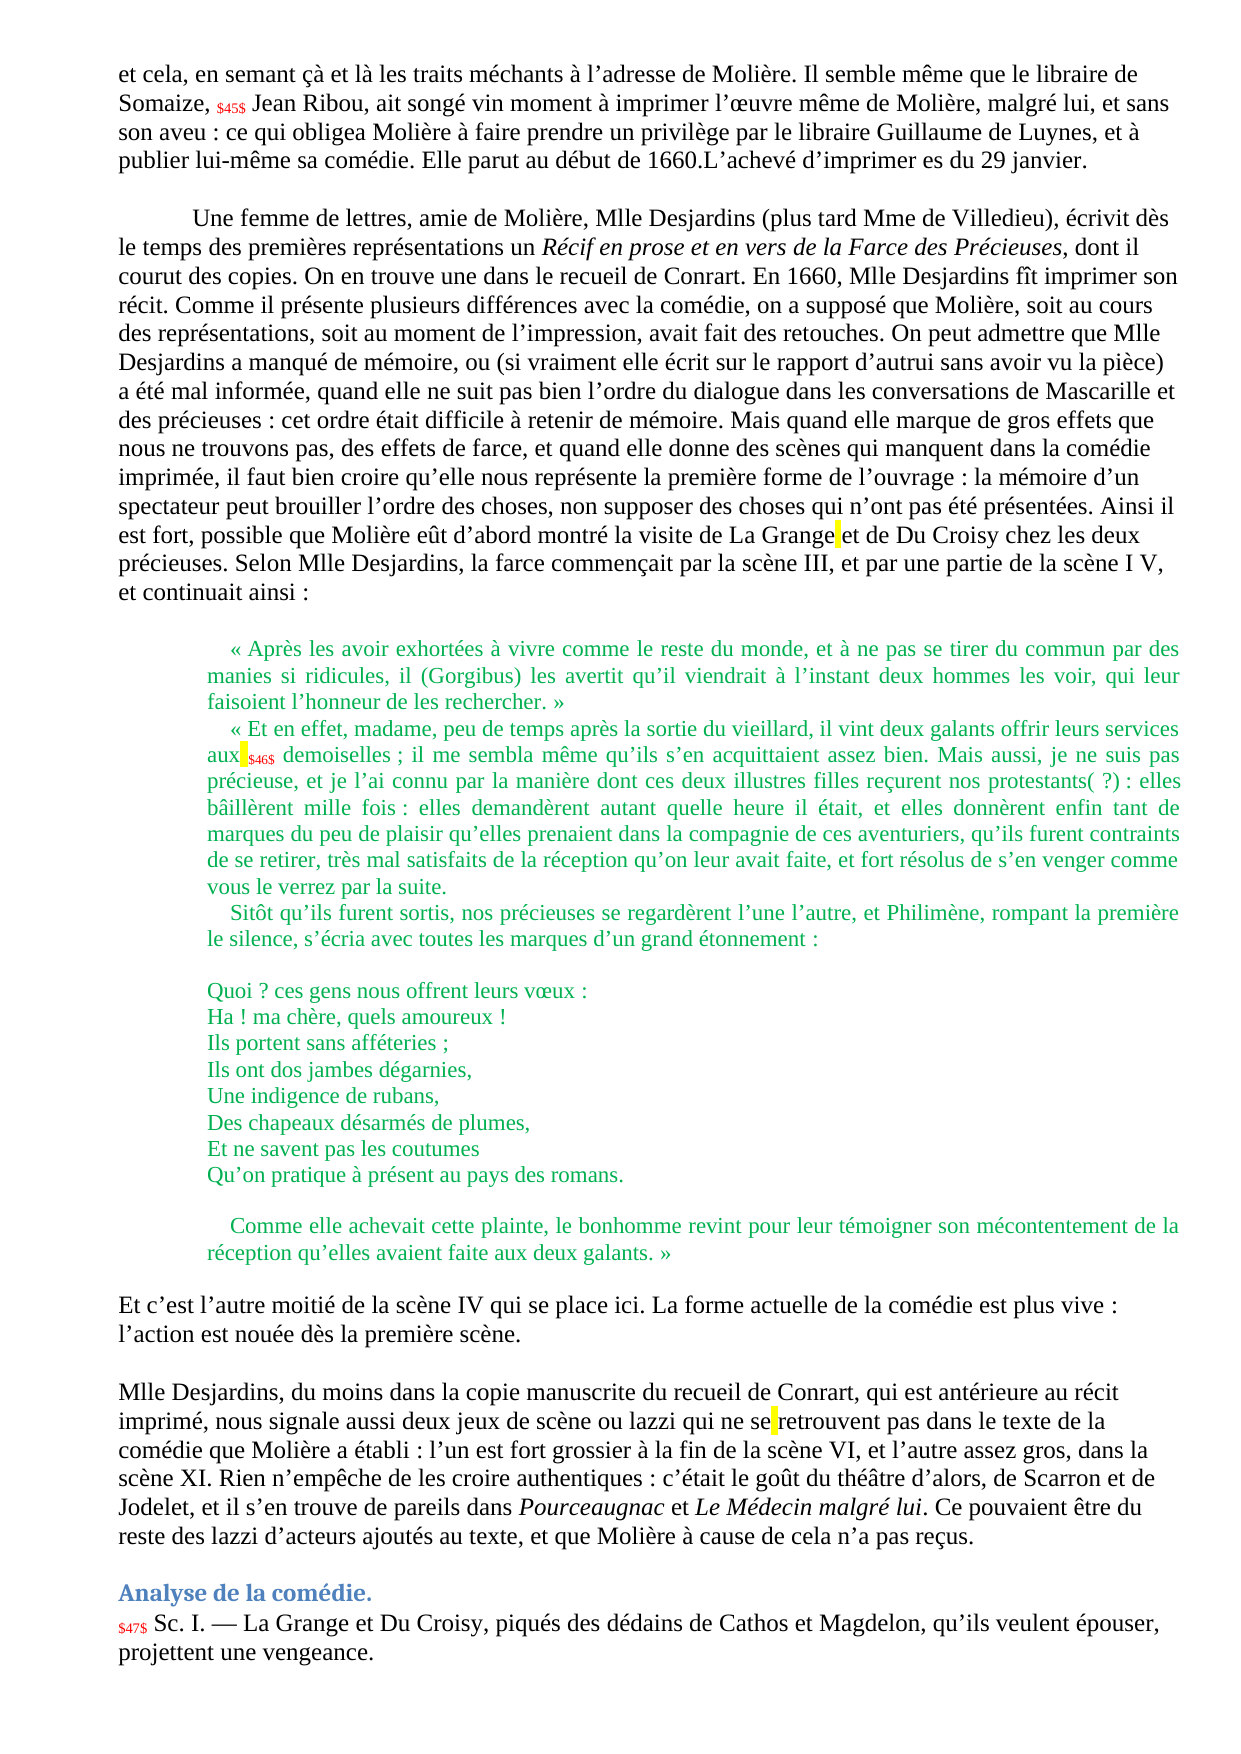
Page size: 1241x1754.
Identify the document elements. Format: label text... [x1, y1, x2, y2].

text $47$ Sc. I. — La Grange et Du Croisy, piqués des dédains de Cathos et Magdelon, qu’ils veulent épouser, projettent une vengeance. [118, 1608, 1181, 1666]
text Sitôt qu’ils furent sortis, nos précieuses se regardèrent l’une l’autre, et Philimène, rompant la première le silence, s’écria avec toutes les marques d’un grand étonnement : [207, 899, 1181, 952]
text Qu’on pratique à présent au pays des romans. [207, 1161, 1181, 1188]
text « Après les avoir exhortées à vivre comme le reste du monde, et à ne pas se tirer du commun par des manies si ridicules, il (Gorgibus) les avertit qu’il viendrait à l’instant deux hommes les voir, qui leur faisoient l’honneur de les rechercher. » [207, 636, 1181, 714]
text Une indigence de rubans, [207, 1082, 1181, 1108]
text Ils ont dos jambes dégarnies, [207, 1056, 1181, 1082]
text Des chapeaux désarmés de plumes, [207, 1108, 1181, 1135]
text « Et en effet, madame, peu de temps après la sortie du vieillard, il vint deux galants offrir leurs services aux $46$ demoiselles ; il me sembla même qu’ils s’en acquittaient assez bien. Mais aussi, je ne suis pas précieuse, et je l’ai connu par la manière dont ces deux illustres filles reçurent nos protestants( ?) : elles bâillèrent mille fois : elles demandèrent autant quelle heure il était, et elles donnèrent enfin tant de marques du peu de plaisir qu’elles prenaient dans la compagnie de ces aventuriers, qu’ils furent contraints de se retirer, très mal satisfaits de la réception qu’on leur avait faite, et fort résolus de s’en venger comme vous le verrez par la suite. [207, 714, 1181, 899]
text Ils portent sans afféteries ; [207, 1029, 1181, 1056]
subtitle Analyse de la comédie. [118, 1579, 1181, 1608]
text Ha ! ma chère, quels amoureux ! [207, 1003, 1181, 1029]
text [118, 59, 1181, 174]
text Et ne savent pas les coutumes [207, 1135, 1181, 1161]
text Mlle Desjardins, du moins dans la copie manuscrite du recueil de Conrart, qui est antérieure au récit imprimé, nous signale aussi deux jeux de scène ou lazzi qui ne se retrouvent pas dans le texte de la comédie que Molière a établi : l’un est fort grossier à la fin de la scène VI, et l’autre assez gros, dans la scène XI. Rien n’empêche de les croire authentiques : c’était le goût du théâtre d’alors, de Scarron et de Jodelet, et il s’en trouve de pareils dans Pourceaugnac et Le Médecin malgré lui. Ce pouvaient être du reste des lazzi d’acteurs ajoutés au texte, et que Molière à cause de cela n’a pas reçus. [118, 1377, 1181, 1550]
text Et c’est l’autre moitié de la scène IV qui se place ici. La forme actuelle de la comédie est plus vive : l’action est nouée dès la première scène. [118, 1290, 1181, 1348]
text Comme elle achevait cette plainte, le bonhomme revint pour leur témoigner son mécontentement de la réception qu’elles avaient faite aux deux galants. » [207, 1213, 1181, 1265]
text Une femme de lettres, amie de Molière, Mlle Desjardins (plus tard Mme de Villedieu), écrivit dès le temps des premières représentations un Récif en prose et en vers de la Farce des Précieuses, dont il courut des copies. On en trouve une dans le recueil de Conrart. En 1660, Mlle Desjardins fît imprimer son récit. Comme il présente plusieurs différences avec la comédie, on a supposé que Molière, soit au cours des représentations, soit au moment de l’impression, avait fait des retouches. On peut admettre que Mlle Desjardins a manqué de mémoire, ou (si vraiment elle écrit sur le rapport d’autrui sans avoir vu la pièce) a été mal informée, quand elle ne suit pas bien l’ordre du dialogue dans les conversations de Mascarille et des précieuses : cet ordre était difficile à retenir de mémoire. Mais quand elle marque de gros effets que nous ne trouvons pas, des effets de farce, et quand elle donne des scènes qui manquent dans la comédie imprimée, il faut bien croire qu’elle nous représente la première forme de l’ouvrage : la mémoire d’un spectateur peut brouiller l’ordre des choses, non supposer des choses qui n’ont pas été présentées. Ainsi il est fort, possible que Molière eût d’abord montré la visite de La Grange et de Du Croisy chez les deux précieuses. Selon Mlle Desjardins, la farce commençait par la scène III, et par une partie de la scène I V, et continuait ainsi : [118, 203, 1181, 606]
text Quoi ? ces gens nous offrent leurs vœux : [207, 977, 1181, 1003]
